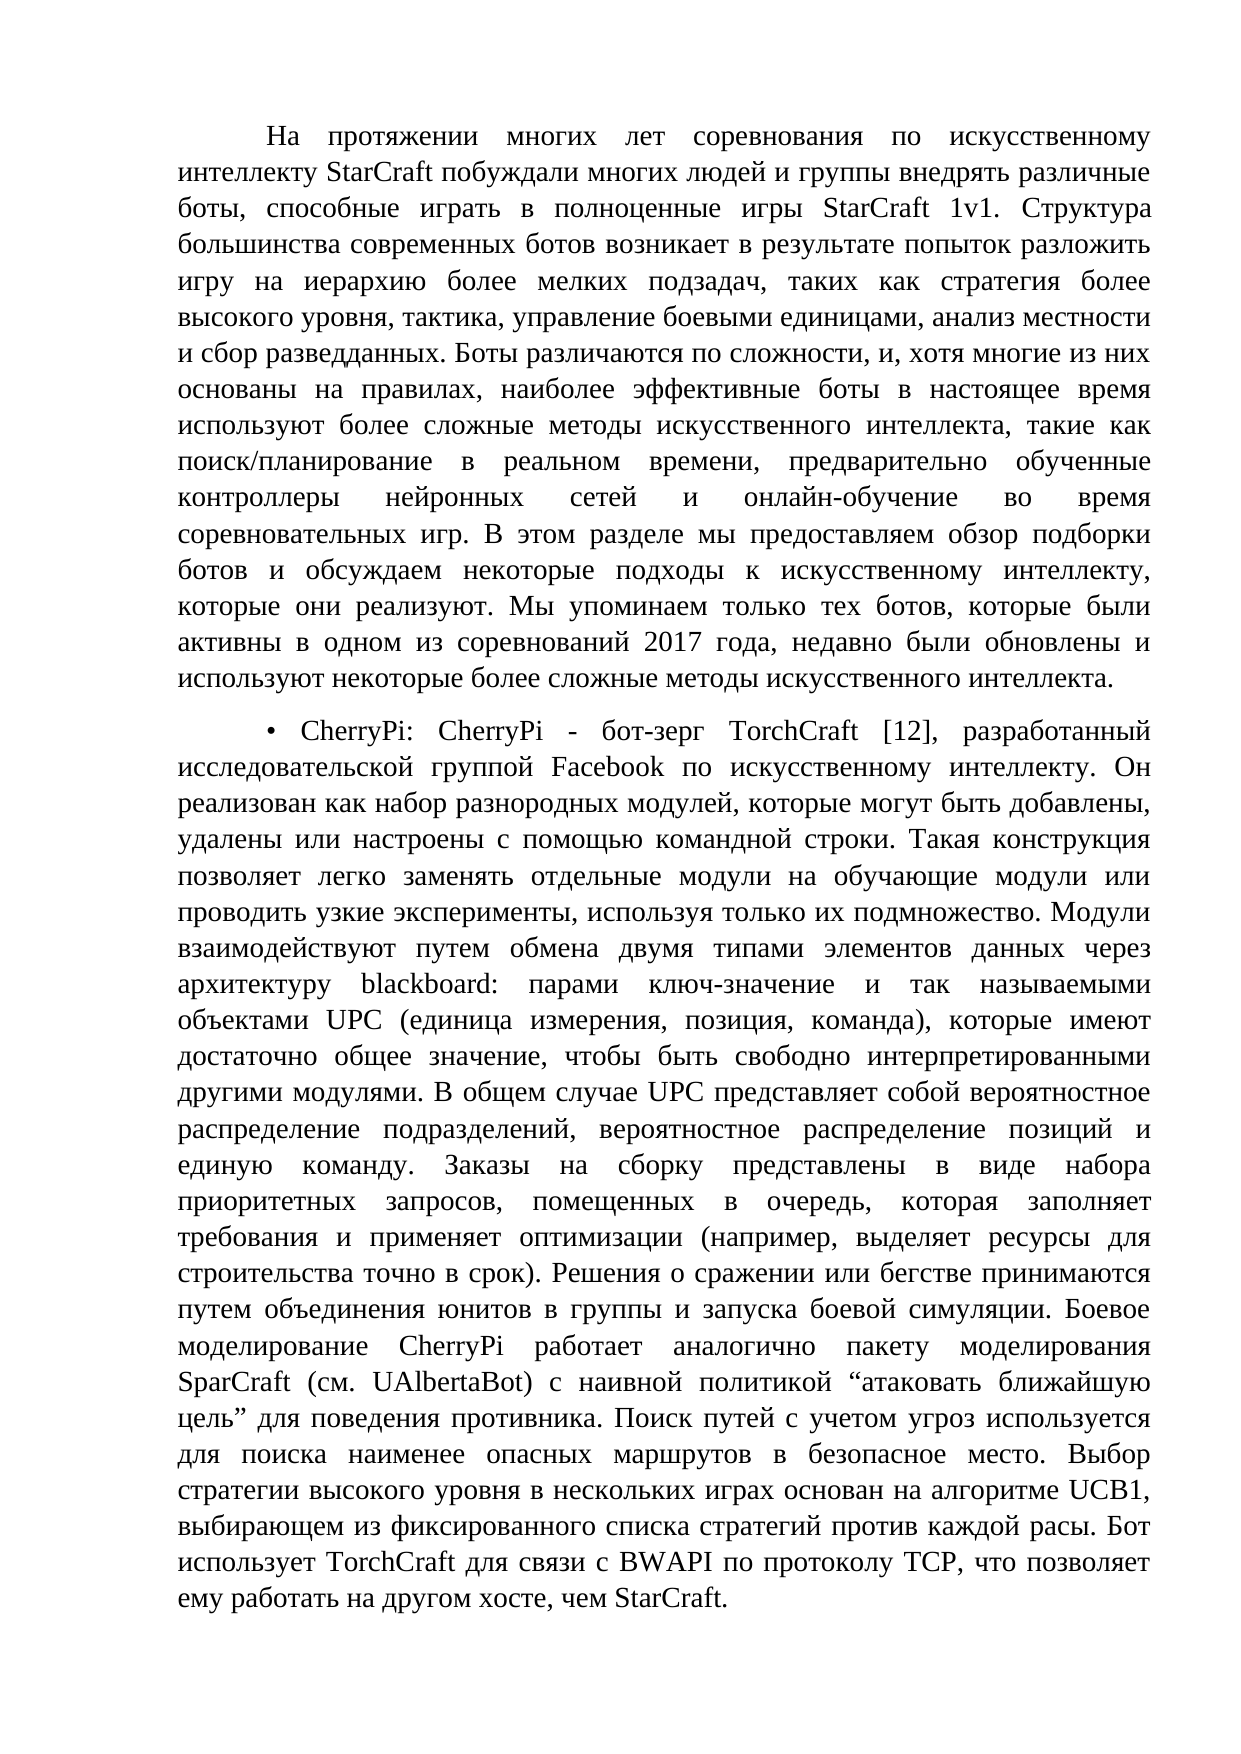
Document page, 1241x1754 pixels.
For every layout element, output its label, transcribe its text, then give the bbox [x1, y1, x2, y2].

text • CherryPi: CherryPi - бот-зерг TorchCraft [12], разработанный исследовательской группой Facebook по искусственному интеллекту. Он реализован как набор разнородных модулей, которые могут быть добавлены, удалены или настроены с помощью командной строки. Такая конструкция позволяет легко заменять отдельные модули на обучающие модули или проводить узкие эксперименты, используя только их подмножество. Модули взаимодействуют путем обмена двумя типами элементов данных через архитектуру blackboard: парами ключ-значение и так называемыми объектами UPC (единица измерения, позиция, команда), которые имеют достаточно общее значение, чтобы быть свободно интерпретированными другими модулями. В общем случае UPC представляет собой вероятностное распределение подразделений, вероятностное распределение позиций и единую команду. Заказы на сборку представлены в виде набора приоритетных запросов, помещенных в очередь, которая заполняет требования и применяет оптимизации (например, выделяет ресурсы для строительства точно в срок). Решения о сражении или бегстве принимаются путем объединения юнитов в группы и запуска боевой симуляции. Боевое моделирование CherryPi работает аналогично пакету моделирования SparCraft (см. UAlbertaBot) с наивной политикой “атаковать ближайшую цель” для поведения противника. Поиск путей с учетом угроз используется для поиска наименее опасных маршрутов в безопасное место. Выбор стратегии высокого уровня в нескольких играх основан на алгоритме UCB1, выбирающем из фиксированного списка стратегий против каждой расы. Бот использует TorchCraft для связи с BWAPI по протоколу TCP, что позволяет ему работать на другом хосте, чем StarCraft. [177, 713, 1152, 1614]
text На протяжении многих лет соревнования по искусственному интеллекту StarCraft побуждали многих людей и группы внедрять различные боты, способные играть в полноценные игры StarCraft 1v1. Структура большинства современных ботов возникает в результате попыток разложить игру на иерархию более мелких подзадач, таких как стратегия более высокого уровня, тактика, управление боевыми единицами, анализ местности и сбор разведданных. Боты различаются по сложности, и, хотя многие из них основаны на правилах, наиболее эффективные боты в настоящее время используют более сложные методы искусственного интеллекта, такие как поиск/планирование в реальном времени, предварительно обученные контроллеры нейронных сетей и онлайн-обучение во время соревновательных игр. В этом разделе мы предоставляем обзор подборки ботов и обсуждаем некоторые подходы к искусственному интеллекту, которые они реализуют. Мы упоминаем только тех ботов, которые были активны в одном из соревнований 2017 года, недавно были обновлены и используют некоторые более сложные методы искусственного интеллекта. [177, 118, 1152, 694]
